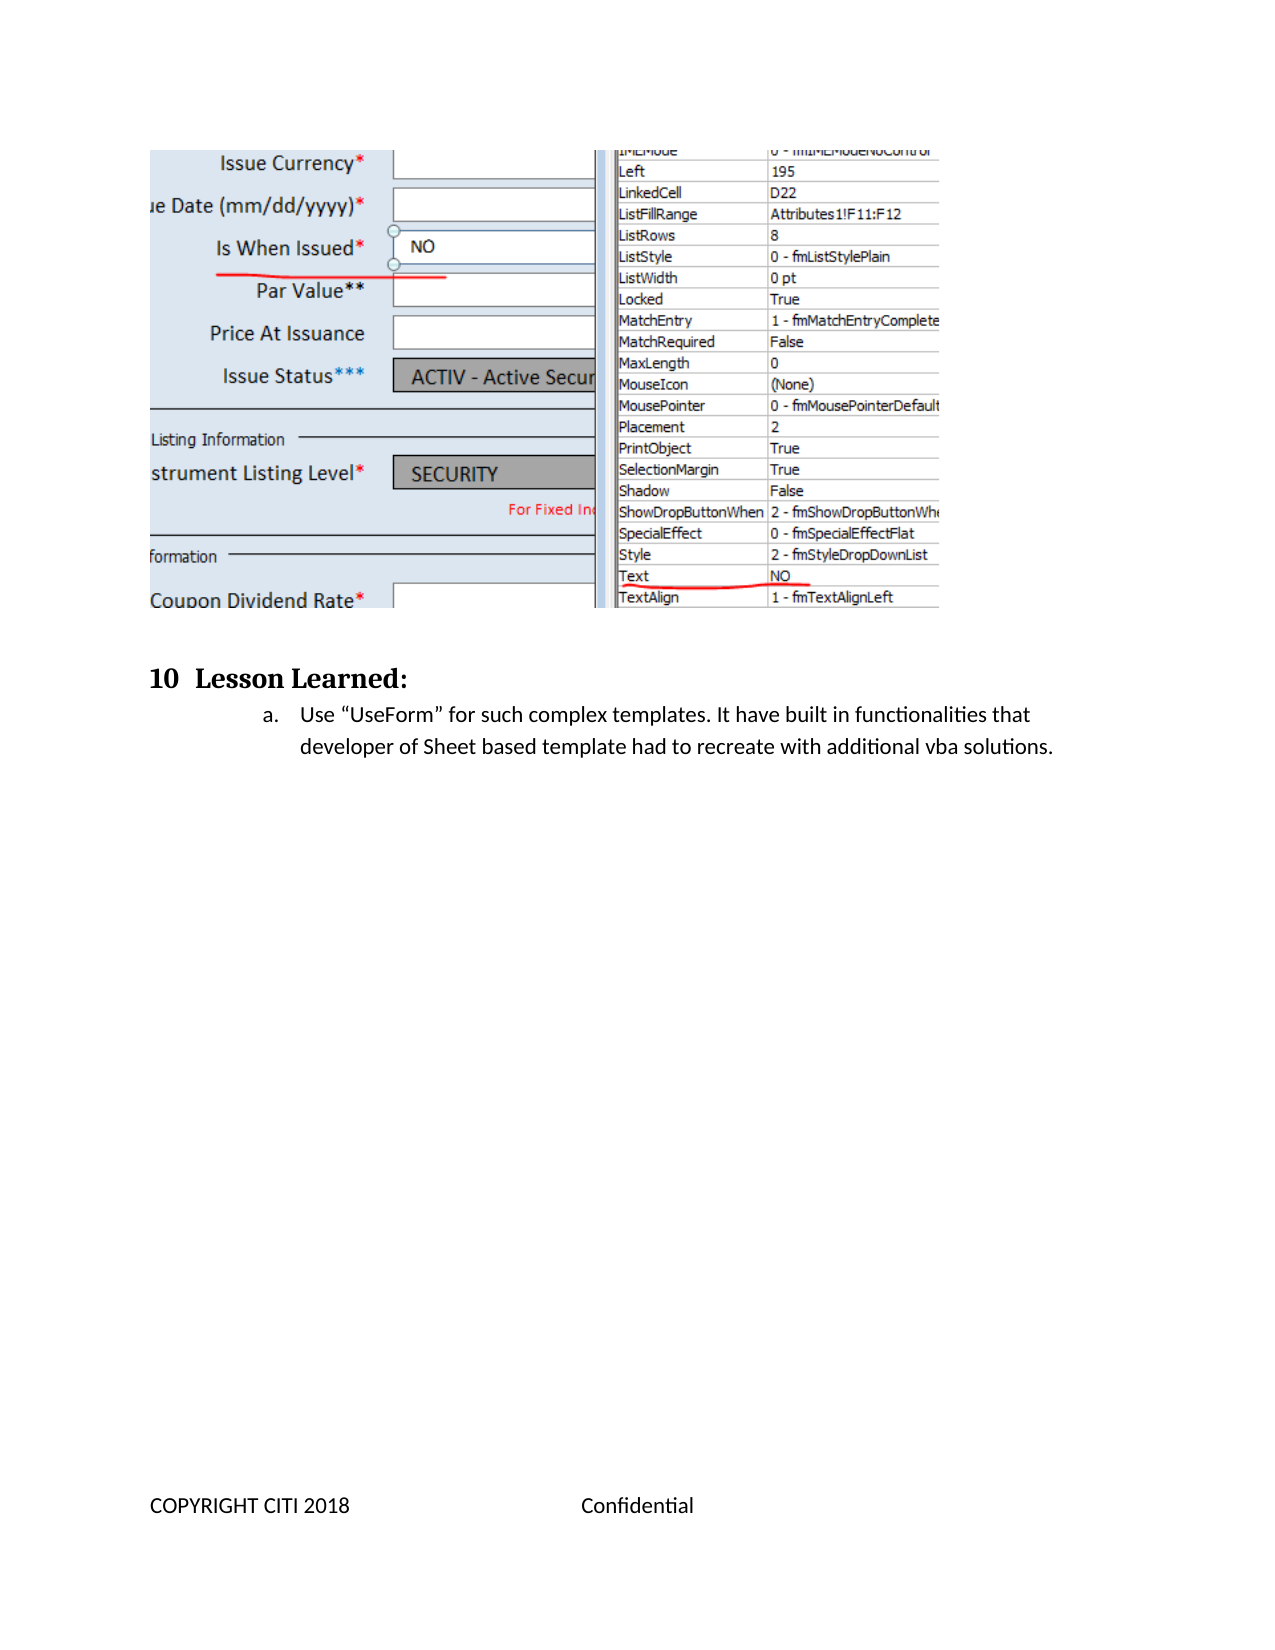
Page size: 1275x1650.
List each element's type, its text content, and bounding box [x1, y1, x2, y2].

picture [150, 150, 940, 608]
subtitle Lesson Learned: [150, 662, 1125, 695]
list Use “UseForm” for such complex templates. It have built in functionalities that developer of Sheet based template had to recreate with additional vba solutions. [262, 700, 1125, 761]
